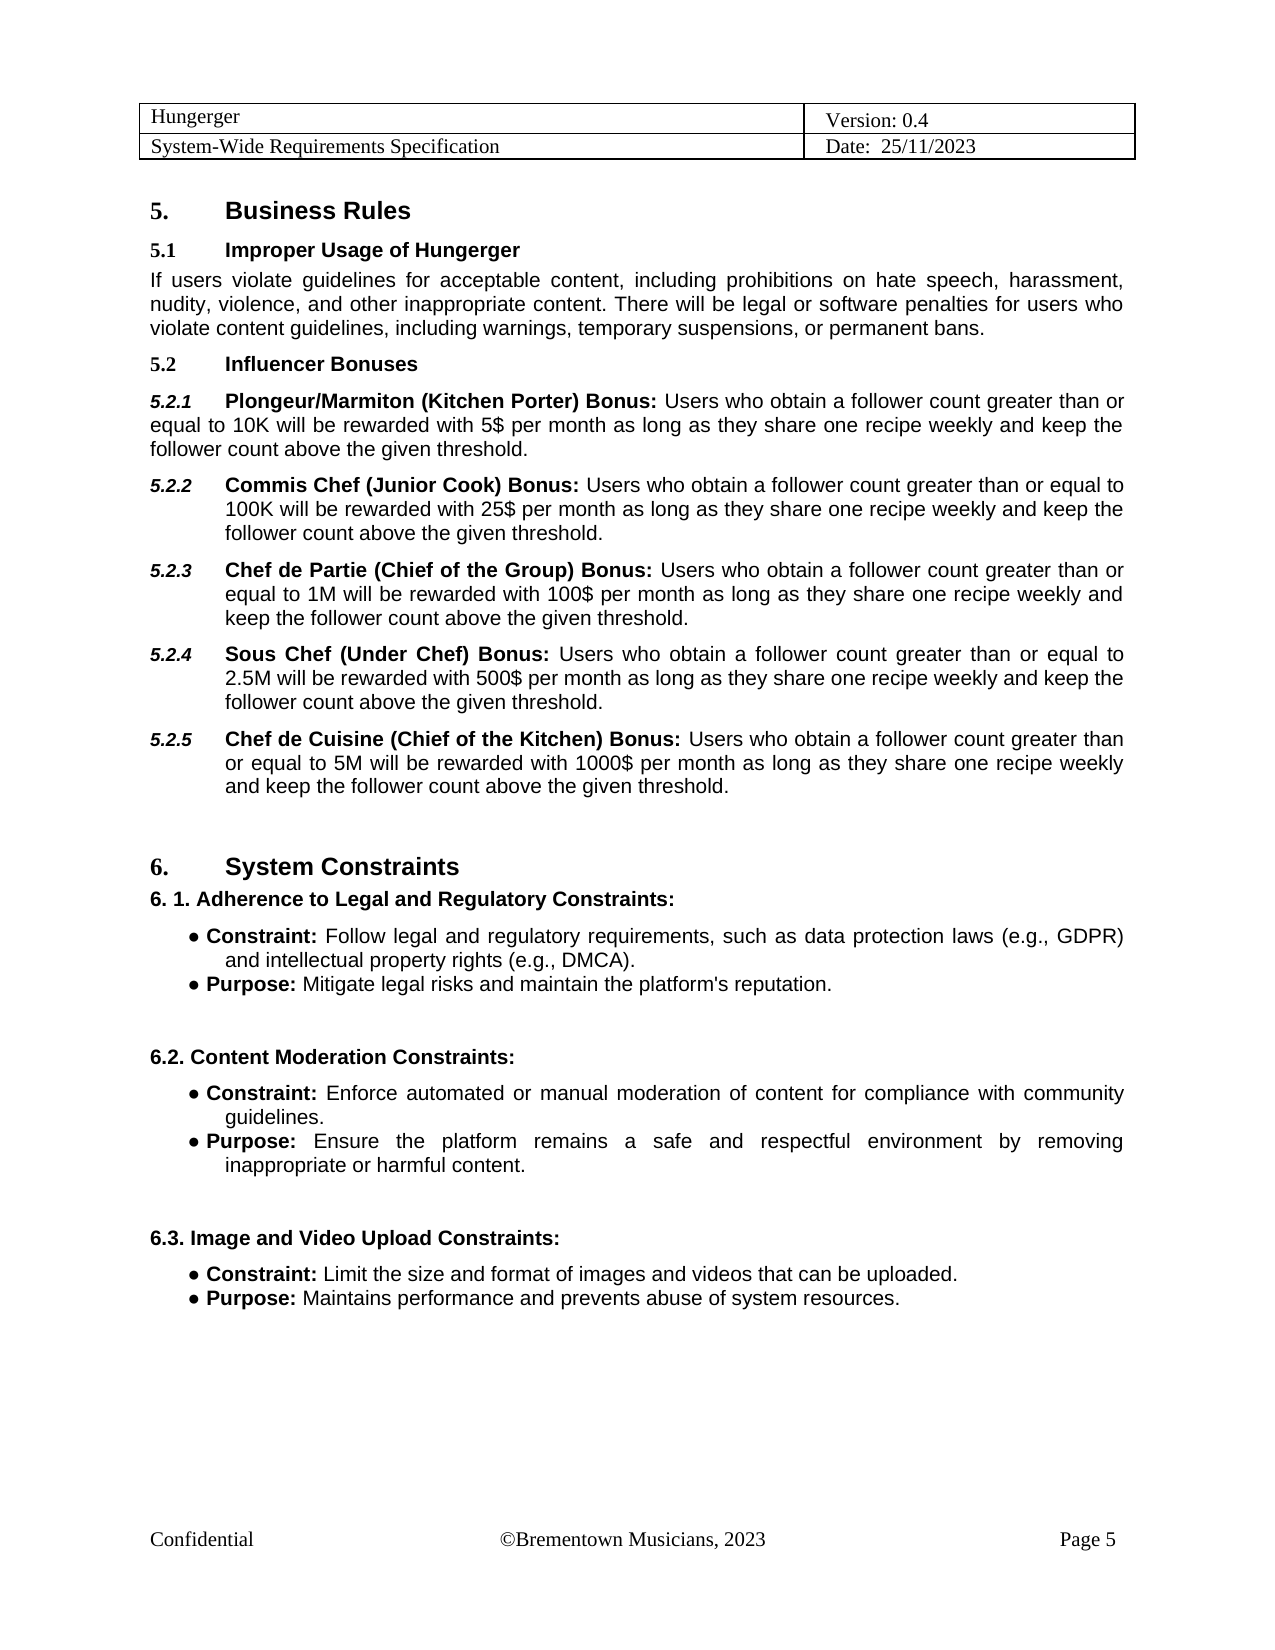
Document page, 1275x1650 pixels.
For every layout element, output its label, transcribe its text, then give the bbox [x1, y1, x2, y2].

subtitle Improper Usage of Hungerger [150, 237, 1125, 262]
subtitle Influencer Bonuses [150, 352, 1125, 376]
text If users violate guidelines for acceptable content, including prohibitions on hate speech, harassment, nudity, violence, and other inappropriate content. There will be legal or software penalties for users who violate content guidelines, including warnings, temporary suspensions, or permanent bans. [150, 268, 1125, 340]
subtitle Chef de Partie (Chief of the Group) Bonus: Users who obtain a follower count greater than or equal to 1M will be rewarded with 100$ per month as long as they share one recipe weekly and keep the follower count above the given threshold. [150, 558, 1125, 629]
subtitle System Constraints [150, 852, 1125, 881]
text 6.2. Content Moderation Constraints: [150, 1044, 1125, 1068]
subtitle Business Rules [150, 196, 1125, 225]
list Purpose: Ensure the platform remains a safe and respectful environment by removing inappropriate or harmful content. [187, 1129, 1125, 1177]
subtitle Chef de Cuisine (Chief of the Kitchen) Bonus: Users who obtain a follower count greater than or equal to 5M will be rewarded with 1000$ per month as long as they share one recipe weekly and keep the follower count above the given threshold. [150, 726, 1125, 798]
list Constraint: Enforce automated or manual moderation of content for compliance with community guidelines. [187, 1081, 1125, 1129]
subtitle Plongeur/Marmiton (Kitchen Porter) Bonus: Users who obtain a follower count greater than or equal to 10K will be rewarded with 5$ per month as long as they share one recipe weekly and keep the follower count above the given threshold. [150, 389, 1125, 461]
text 6.3. Image and Video Upload Constraints: [150, 1226, 1125, 1250]
list Purpose: Maintains performance and prevents abuse of system resources. [187, 1286, 1125, 1310]
subtitle Sous Chef (Under Chef) Bonus: Users who obtain a follower count greater than or equal to 2.5M will be rewarded with 500$ per month as long as they share one recipe weekly and keep the follower count above the given threshold. [150, 642, 1125, 714]
list Purpose: Mitigate legal risks and maintain the platform's reputation. [187, 972, 1125, 996]
text 6. 1. Adherence to Legal and Regulatory Constraints: [150, 887, 1125, 911]
list Constraint: Follow legal and regulatory requirements, such as data protection laws (e.g., GDPR) and intellectual property rights (e.g., DMCA). [187, 924, 1125, 972]
subtitle Commis Chef (Junior Cook) Bonus: Users who obtain a follower count greater than or equal to 100K will be rewarded with 25$ per month as long as they share one recipe weekly and keep the follower count above the given threshold. [150, 473, 1125, 545]
list Constraint: Limit the size and format of images and videos that can be uploaded. [187, 1262, 1125, 1286]
